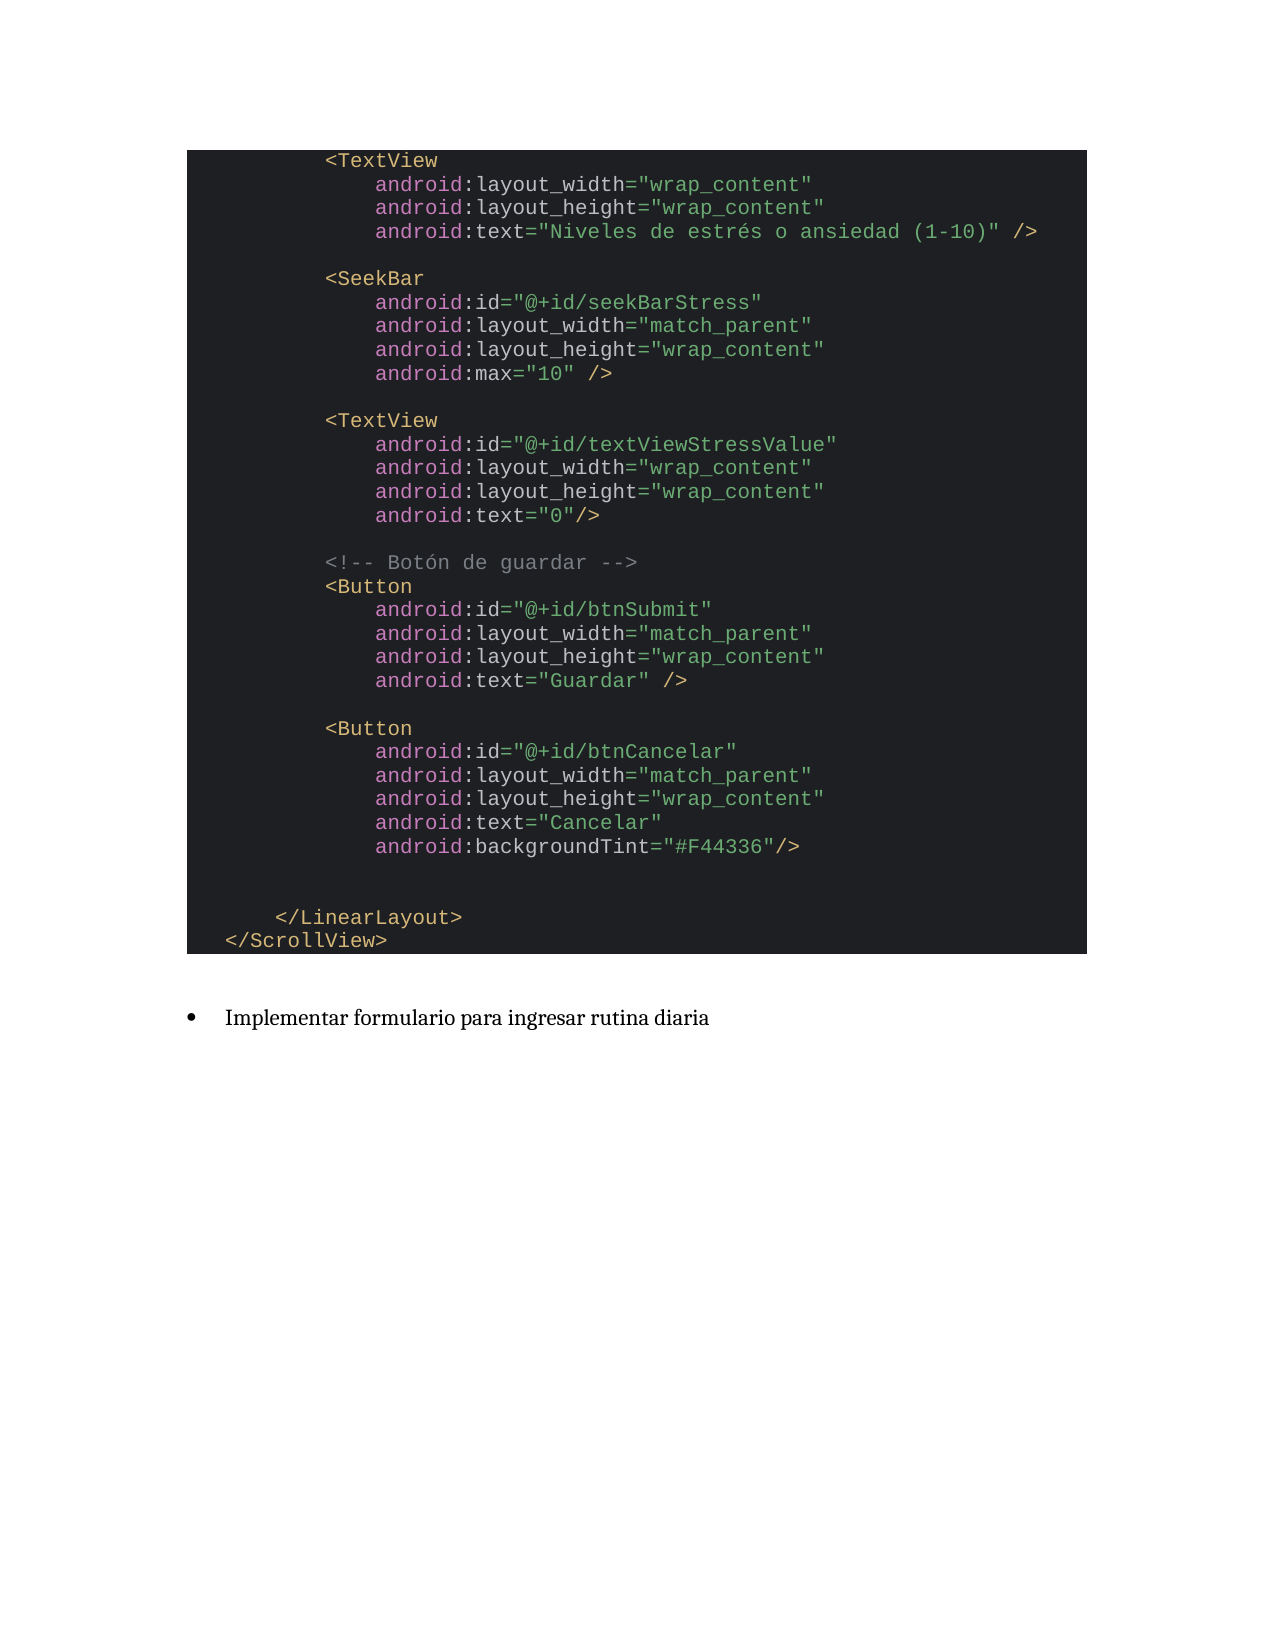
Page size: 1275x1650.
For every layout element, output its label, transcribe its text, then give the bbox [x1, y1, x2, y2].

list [187, 150, 1087, 954]
list Implementar formulario para ingresar rutina diaria [187, 1005, 1087, 1031]
